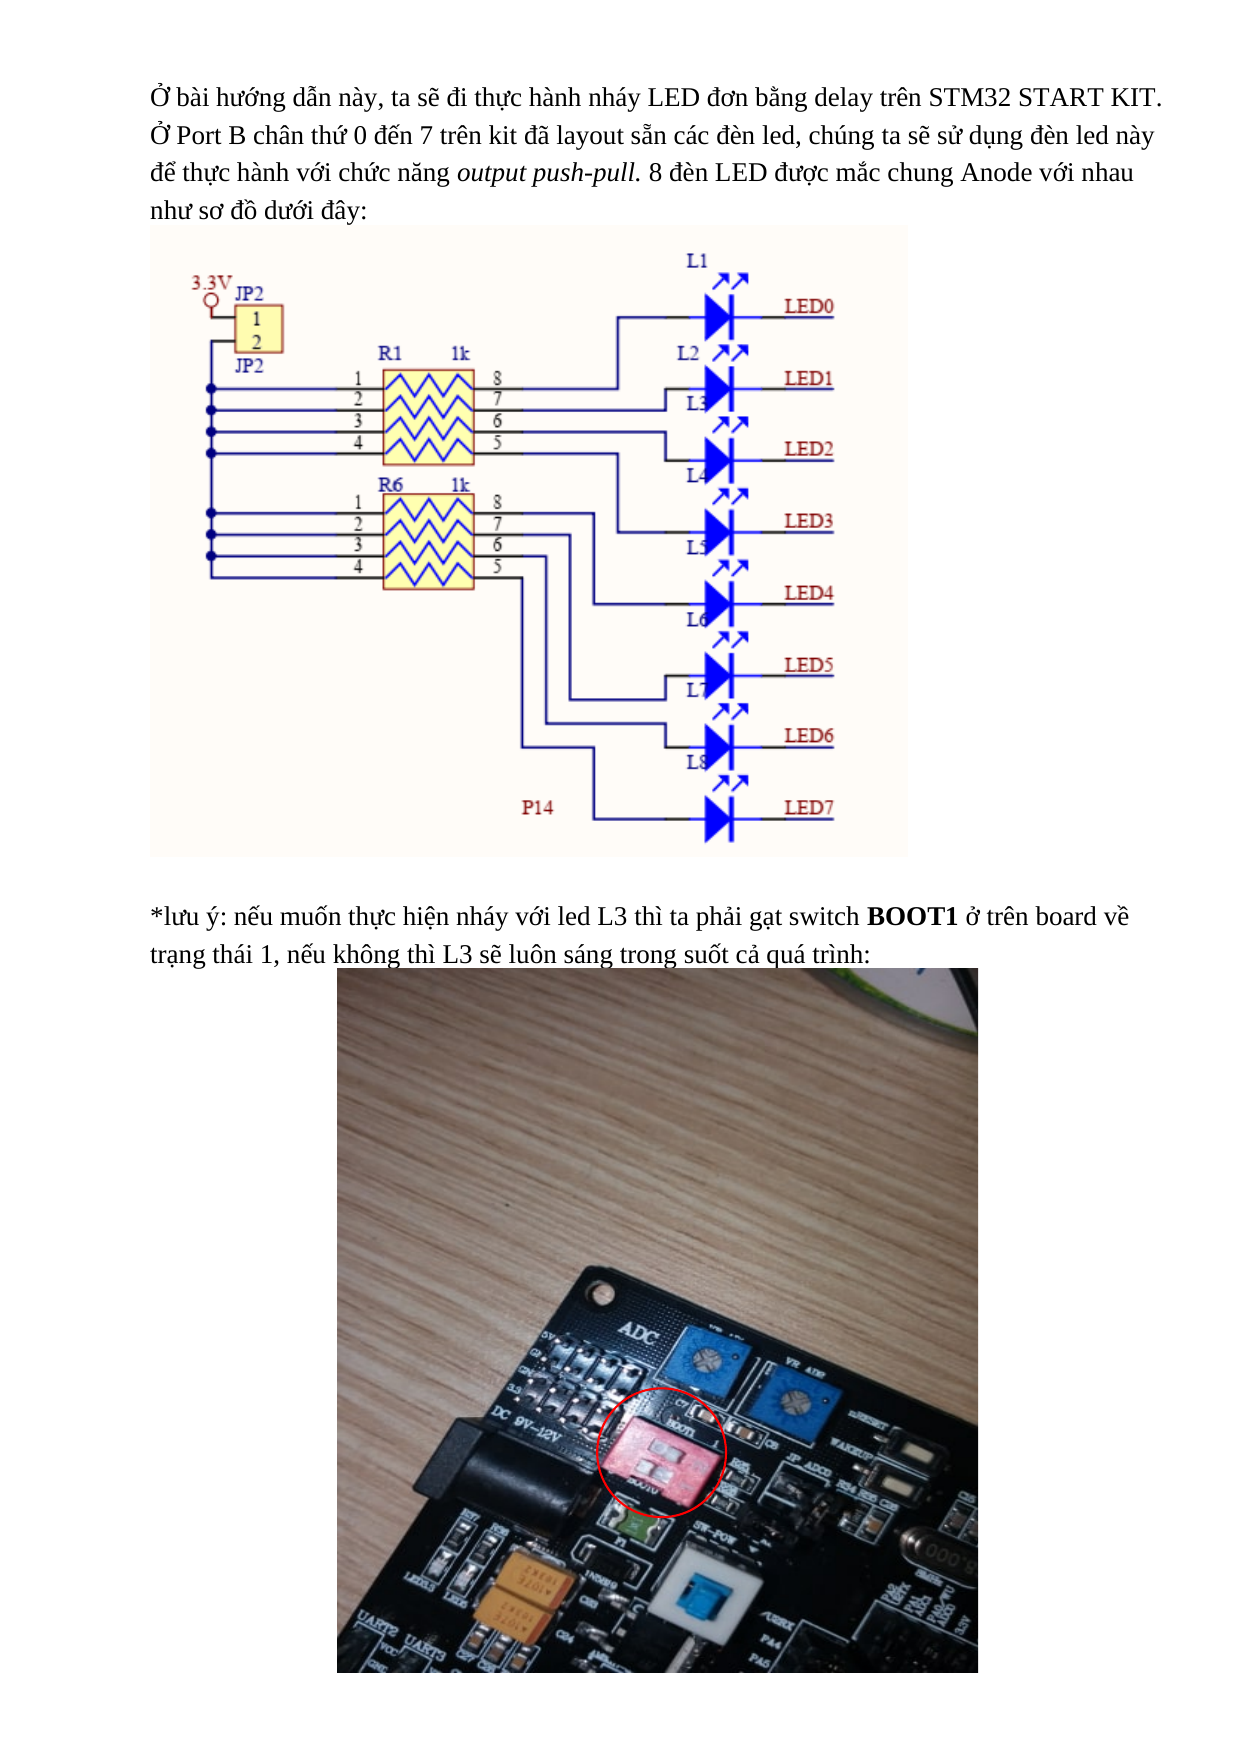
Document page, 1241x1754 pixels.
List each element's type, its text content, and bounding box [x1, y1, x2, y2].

picture [337, 968, 979, 1673]
picture [150, 225, 908, 857]
text Ở bài hướng dẫn này, ta sẽ đi thực hành nháy LED đơn bằng delay trên STM32 START KIT. Ở Port B chân thứ 0 đến 7 trên kit đã layout sẵn các đèn led, chúng ta sẽ sử dụng đèn led này để thực hành với chức năng output push-pull. 8 đèn LED được mắc chung Anode với nhau như sơ đồ dưới đây: [150, 75, 1165, 225]
text *lưu ý: nếu muốn thực hiện nháy với led L3 thì ta phải gạt switch BOOT1 ở trên board về trạng thái 1, nếu không thì L3 sẽ luôn sáng trong suốt cả quá trình: [150, 894, 1165, 969]
